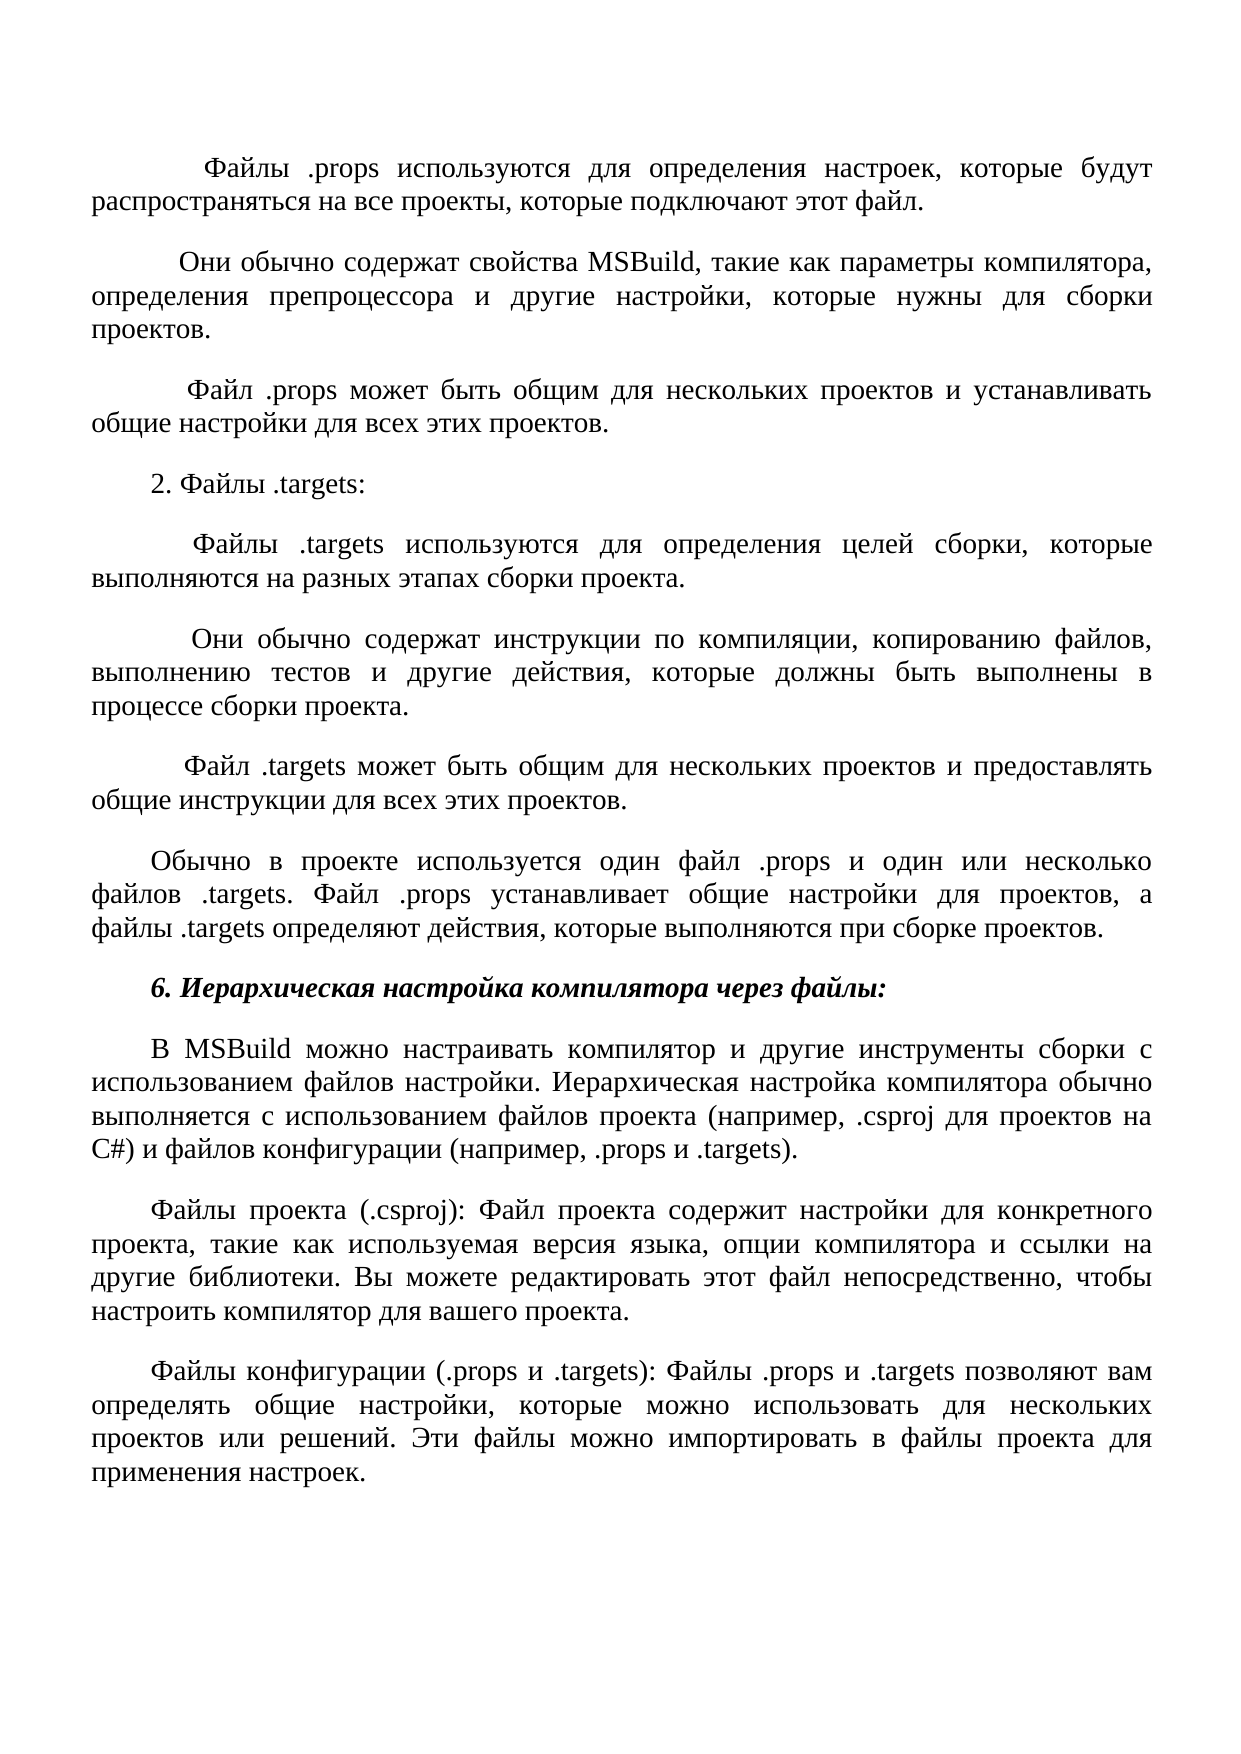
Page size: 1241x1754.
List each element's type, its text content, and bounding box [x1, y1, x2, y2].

text Обычно в проекте используется один файл .props и один или несколько файлов .targets. Файл .props устанавливает общие настройки для проектов, а файлы .targets определяют действия, которые выполняются при сборке проектов. [91, 843, 1153, 943]
text Они обычно содержат инструкции по компиляции, копированию файлов, выполнению тестов и другие действия, которые должны быть выполнены в процессе сборки проекта. [91, 621, 1153, 721]
text Файлы .targets используются для определения целей сборки, которые выполняются на разных этапах сборки проекта. [91, 527, 1153, 594]
text 6. Иерархическая настройка компилятора через файлы: [91, 970, 1153, 1004]
text Они обычно содержат свойства MSBuild, такие как параметры компилятора, определения препроцессора и другие настройки, которые нужны для сборки проектов. [91, 244, 1153, 345]
text Файл .props может быть общим для нескольких проектов и устанавливать общие настройки для всех этих проектов. [91, 372, 1153, 439]
text Файлы конфигурации (.props и .targets): Файлы .props и .targets позволяют вам определять общие настройки, которые можно использовать для нескольких проектов или решений. Эти файлы можно импортировать в файлы проекта для применения настроек. [91, 1353, 1153, 1488]
text Файлы проекта (.csproj): Файл проекта содержит настройки для конкретного проекта, такие как используемая версия языка, опции компилятора и ссылки на другие библиотеки. Вы можете редактировать этот файл непосредственно, чтобы настроить компилятор для вашего проекта. [91, 1192, 1153, 1326]
text Файлы .props используются для определения настроек, которые будут распространяться на все проекты, которые подключают этот файл. [91, 150, 1153, 217]
text Файл .targets может быть общим для нескольких проектов и предоставлять общие инструкции для всех этих проектов. [91, 748, 1153, 816]
text В MSBuild можно настраивать компилятор и другие инструменты сборки с использованием файлов настройки. Иерархическая настройка компилятора обычно выполняется с использованием файлов проекта (например, .csproj для проектов на C#) и файлов конфигурации (например, .props и .targets). [91, 1031, 1153, 1165]
text 2. Файлы .targets: [91, 466, 1153, 499]
